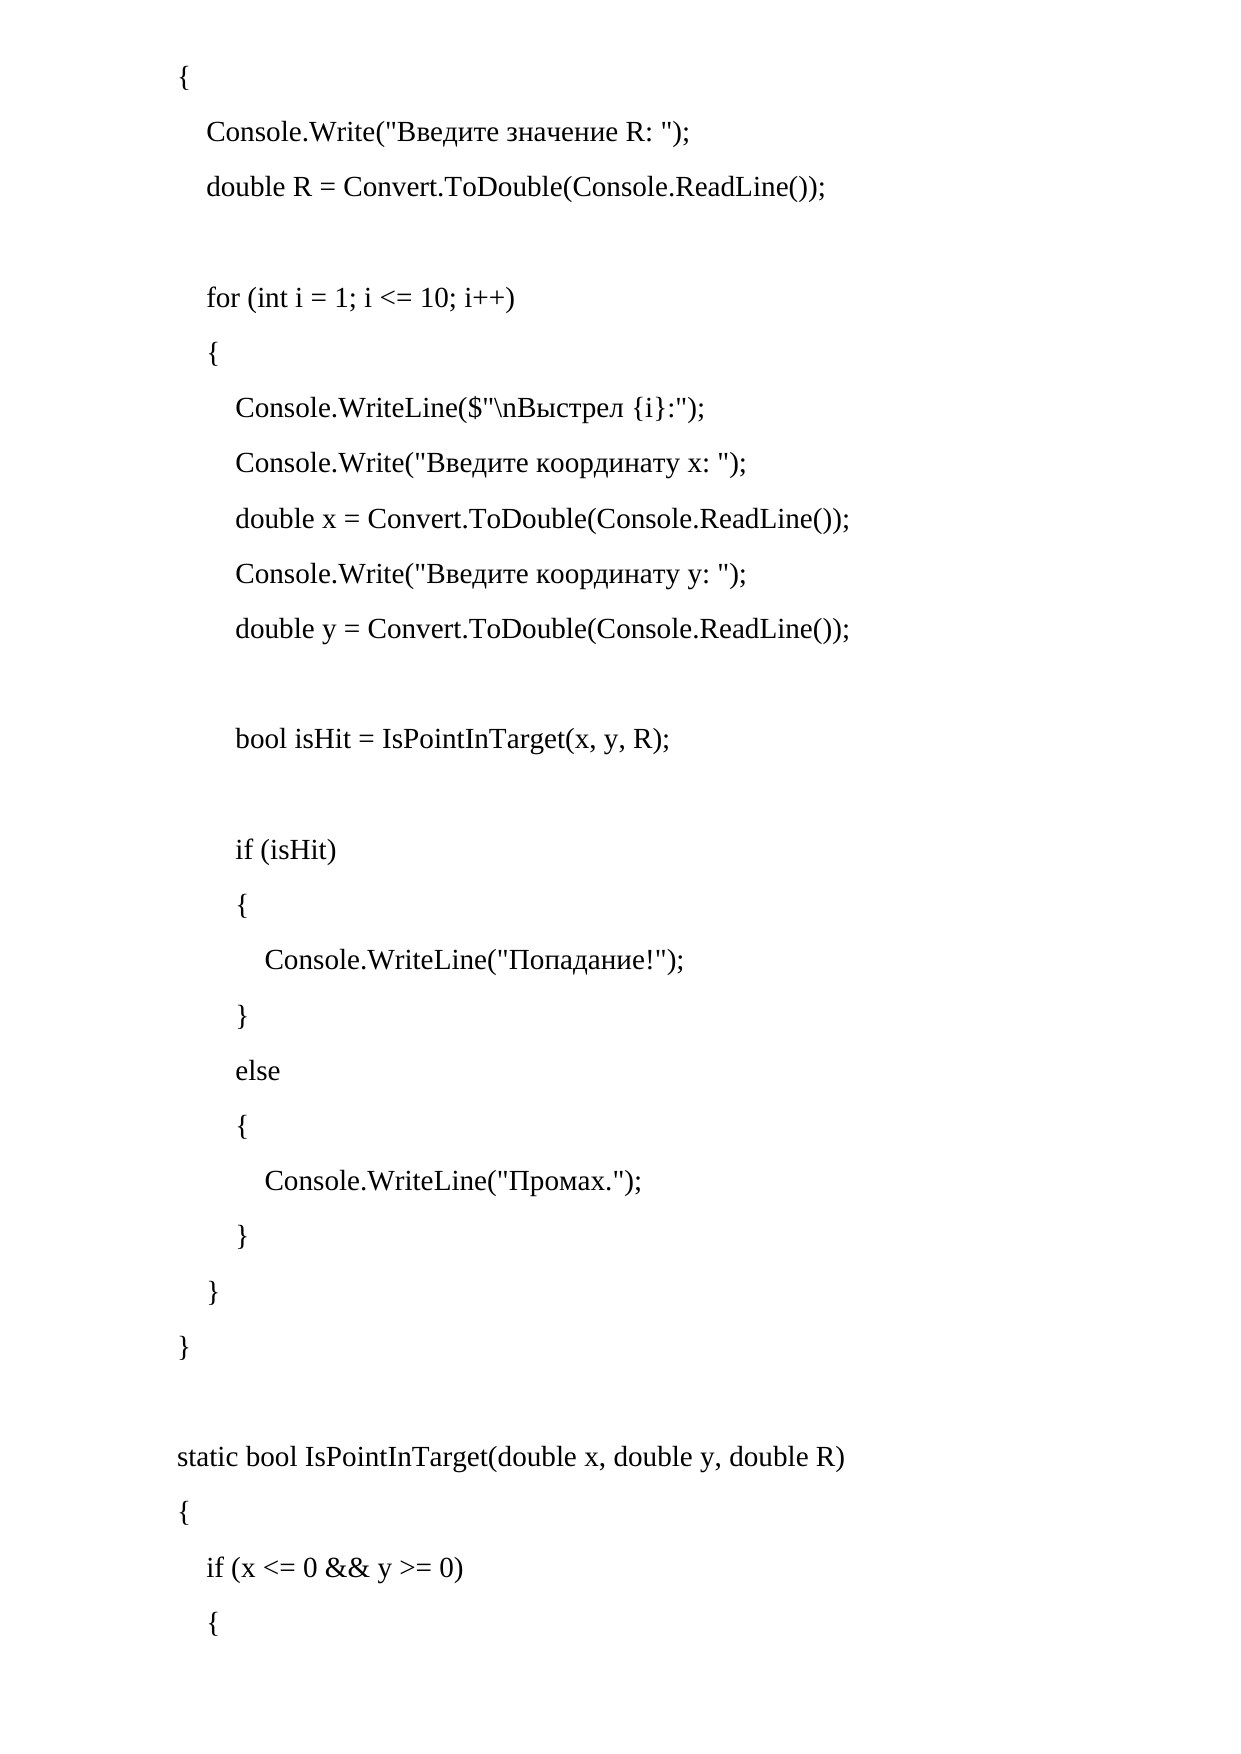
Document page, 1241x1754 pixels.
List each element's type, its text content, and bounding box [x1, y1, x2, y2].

text { [148, 1605, 1169, 1638]
text if (x <= 0 && y >= 0) [148, 1550, 1169, 1583]
text else [148, 1053, 1169, 1086]
text double y = Convert.ToDouble(Console.ReadLine()); [148, 611, 1169, 645]
text Console.WriteLine($"\nВыстрел {i}:"); [148, 390, 1169, 424]
text } [148, 1329, 1169, 1362]
text { [148, 1494, 1169, 1528]
text { [148, 335, 1169, 369]
text } [148, 998, 1169, 1031]
text } [148, 1218, 1169, 1252]
text double R = Convert.ToDouble(Console.ReadLine()); [148, 169, 1169, 203]
text for (int i = 1; i <= 10; i++) [148, 280, 1169, 313]
text Console.Write("Введите координату y: "); [148, 556, 1169, 589]
text { [148, 887, 1169, 921]
text if (isHit) [148, 832, 1169, 866]
text } [148, 1274, 1169, 1307]
text Console.WriteLine("Промах."); [148, 1163, 1169, 1197]
text Console.Write("Введите координату x: "); [148, 446, 1169, 479]
text Console.Write("Введите значение R: "); [148, 114, 1169, 148]
text double x = Convert.ToDouble(Console.ReadLine()); [148, 501, 1169, 534]
text bool isHit = IsPointInTarget(x, y, R); [148, 722, 1169, 755]
text { [148, 59, 1169, 93]
text { [148, 1108, 1169, 1142]
text static bool IsPointInTarget(double x, double y, double R) [148, 1439, 1169, 1473]
text Console.WriteLine("Попадание!"); [148, 942, 1169, 976]
